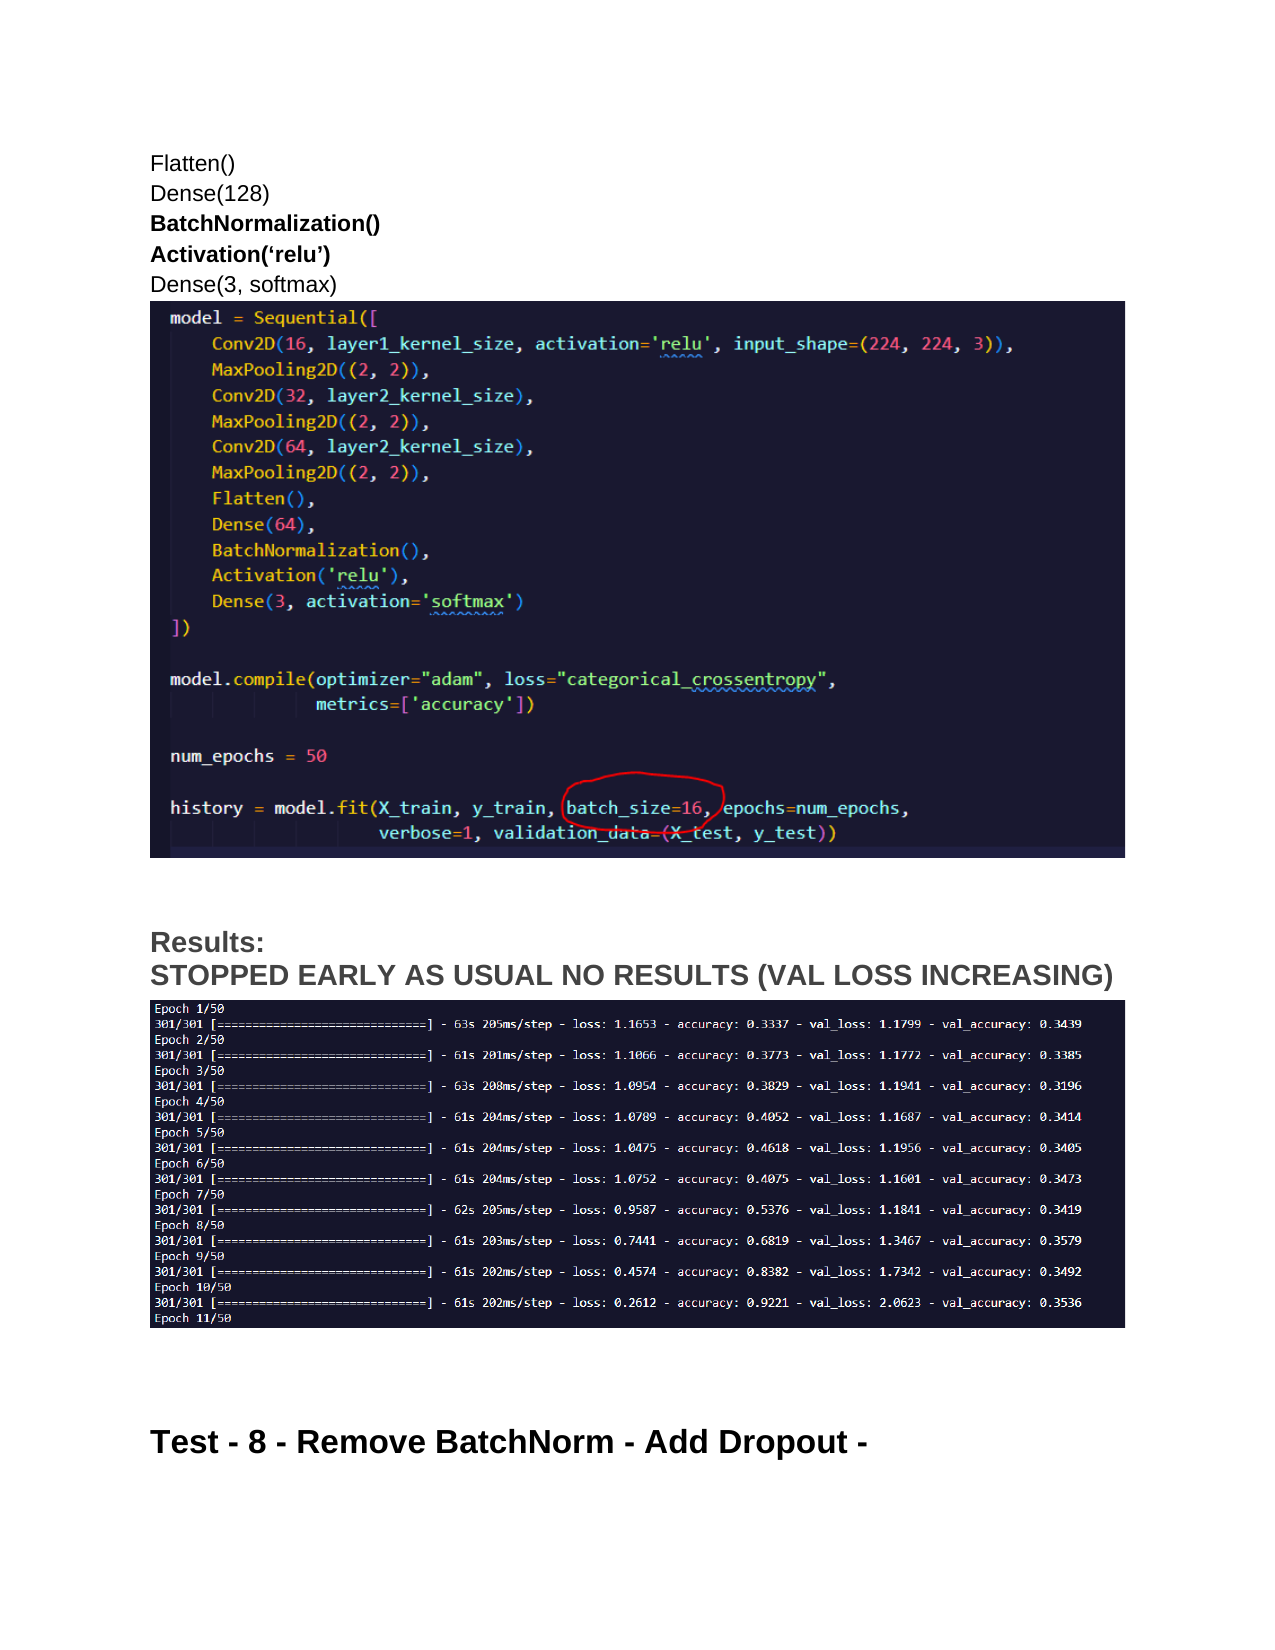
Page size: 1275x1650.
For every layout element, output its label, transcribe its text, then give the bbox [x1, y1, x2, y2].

picture [150, 1000, 1125, 1328]
text Flatten() [150, 150, 1125, 176]
text Dense(128) [150, 180, 1125, 207]
picture [150, 301, 1125, 858]
subtitle Results: STOPPED EARLY AS USUAL NO RESULTS (VAL LOSS INCREASING) [150, 925, 1125, 992]
text BatchNormalization() [150, 210, 1125, 237]
text Dense(3, softmax) [150, 271, 1125, 297]
text Test - 8 - Remove BatchNorm - Add Dropout - [150, 1422, 1125, 1460]
text Activation(‘relu’) [150, 241, 1125, 267]
